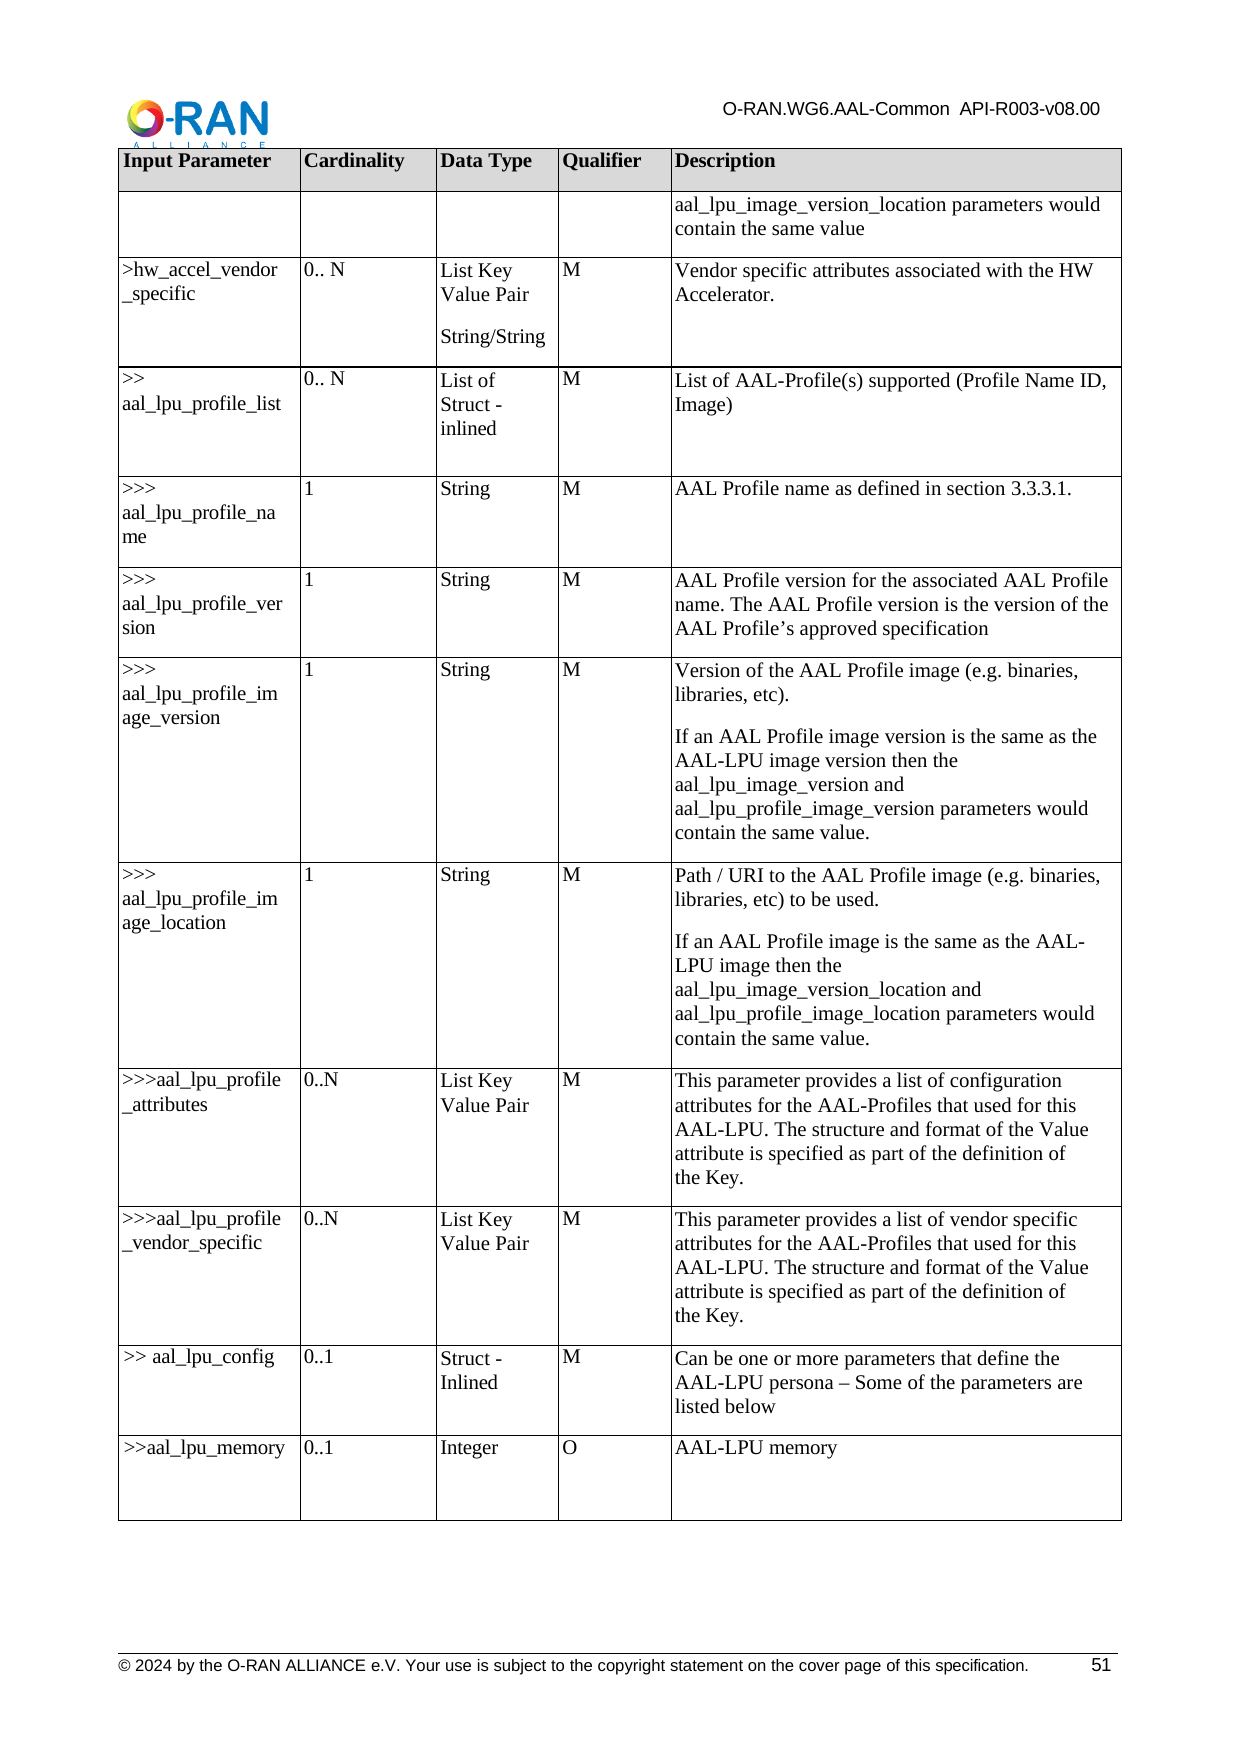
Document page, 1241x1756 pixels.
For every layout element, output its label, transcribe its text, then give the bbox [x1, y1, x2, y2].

table_cell 0..N [301, 1207, 436, 1344]
table_header Description [672, 149, 1121, 191]
table_cell M [559, 1346, 671, 1435]
table_cell Struct - Inlined [437, 1346, 558, 1435]
table_cell O [559, 1436, 671, 1520]
table_cell >> aal_lpu_profile_list [119, 368, 300, 476]
table_cell M [559, 1207, 671, 1344]
table_cell >hw_accel_vendor _specific [119, 258, 300, 366]
table_cell [301, 192, 436, 257]
table_cell >>aal_lpu_memory [119, 1436, 300, 1520]
table_cell AAL Profile name as defined in section 3.3.3.1. [672, 477, 1121, 567]
table_cell [559, 192, 671, 257]
table_cell 0..N [301, 1069, 436, 1206]
table_cell aal_lpu_image_version_location parameters would contain the same value [672, 192, 1121, 257]
table_cell String [437, 568, 558, 657]
table_cell Integer [437, 1436, 558, 1520]
table_cell 0.. N [301, 258, 436, 366]
table_cell 0..1 [301, 1436, 436, 1520]
table_cell >>> aal_lpu_profile_im age_location [119, 863, 300, 1067]
table_cell M [559, 568, 671, 657]
table_cell List Key Value Pair [437, 1069, 558, 1206]
table_cell M [559, 658, 671, 862]
table_cell List Key Value Pair String/String [437, 258, 558, 366]
table_cell Vendor specific attributes associated with the HW Accelerator. [672, 258, 1121, 366]
table_cell 0.. N [301, 368, 436, 476]
table_cell AAL Profile version for the associated AAL Profile name. The AAL Profile version is the version of the AAL Profile’s approved specification [672, 568, 1121, 657]
table_cell 1 [301, 568, 436, 657]
table_cell >>>aal_lpu_profile _vendor_specific [119, 1207, 300, 1344]
picture [125, 98, 269, 148]
table_cell M [559, 477, 671, 567]
table_cell String [437, 863, 558, 1067]
table_cell [437, 192, 558, 257]
table_cell >>>aal_lpu_profile _attributes [119, 1069, 300, 1206]
table_cell >>> aal_lpu_profile_na me [119, 477, 300, 567]
table_cell 0..1 [301, 1346, 436, 1435]
table_cell M [559, 258, 671, 366]
table_cell >>> aal_lpu_profile_im age_version [119, 658, 300, 862]
table_header Input Parameter [119, 149, 300, 191]
table_header Data Type [437, 149, 558, 191]
table_cell >> aal_lpu_config [119, 1346, 300, 1435]
table_cell Version of the AAL Profile image (e.g. binaries, libraries, etc). If an AAL Profile image version is the same as the AAL-LPU image version then the aal_lpu_image_version and aal_lpu_profile_image_version parameters would contain the same value. [672, 658, 1121, 862]
table_cell 1 [301, 863, 436, 1067]
table_cell List Key Value Pair [437, 1207, 558, 1344]
table_cell >>> aal_lpu_profile_ver sion [119, 568, 300, 657]
table_cell [119, 192, 300, 257]
table_cell 1 [301, 658, 436, 862]
table_cell AAL-LPU memory [672, 1436, 1121, 1520]
table_cell This parameter provides a list of configuration attributes for the AAL-Profiles that used for this AAL-LPU. The structure and format of the Value attribute is specified as part of the definition of the Key. [672, 1069, 1121, 1206]
table_cell 1 [301, 477, 436, 567]
table_cell List of AAL-Profile(s) supported (Profile Name ID, Image) [672, 368, 1121, 476]
table_header Qualifier [559, 149, 671, 191]
table_cell M [559, 1069, 671, 1206]
table_cell List of Struct - inlined [437, 368, 558, 476]
table_cell Can be one or more parameters that define the AAL-LPU persona – Some of the parameters are listed below [672, 1346, 1121, 1435]
table_header Cardinality [301, 149, 436, 191]
table_cell String [437, 658, 558, 862]
table_cell This parameter provides a list of vendor specific attributes for the AAL-Profiles that used for this AAL-LPU. The structure and format of the Value attribute is specified as part of the definition of the Key. [672, 1207, 1121, 1344]
table_cell M [559, 863, 671, 1067]
table_cell String [437, 477, 558, 567]
table_cell Path / URI to the AAL Profile image (e.g. binaries, libraries, etc) to be used. If an AAL Profile image is the same as the AAL- LPU image then the aal_lpu_image_version_location and aal_lpu_profile_image_location parameters would contain the same value. [672, 863, 1121, 1067]
table_cell M [559, 368, 671, 476]
